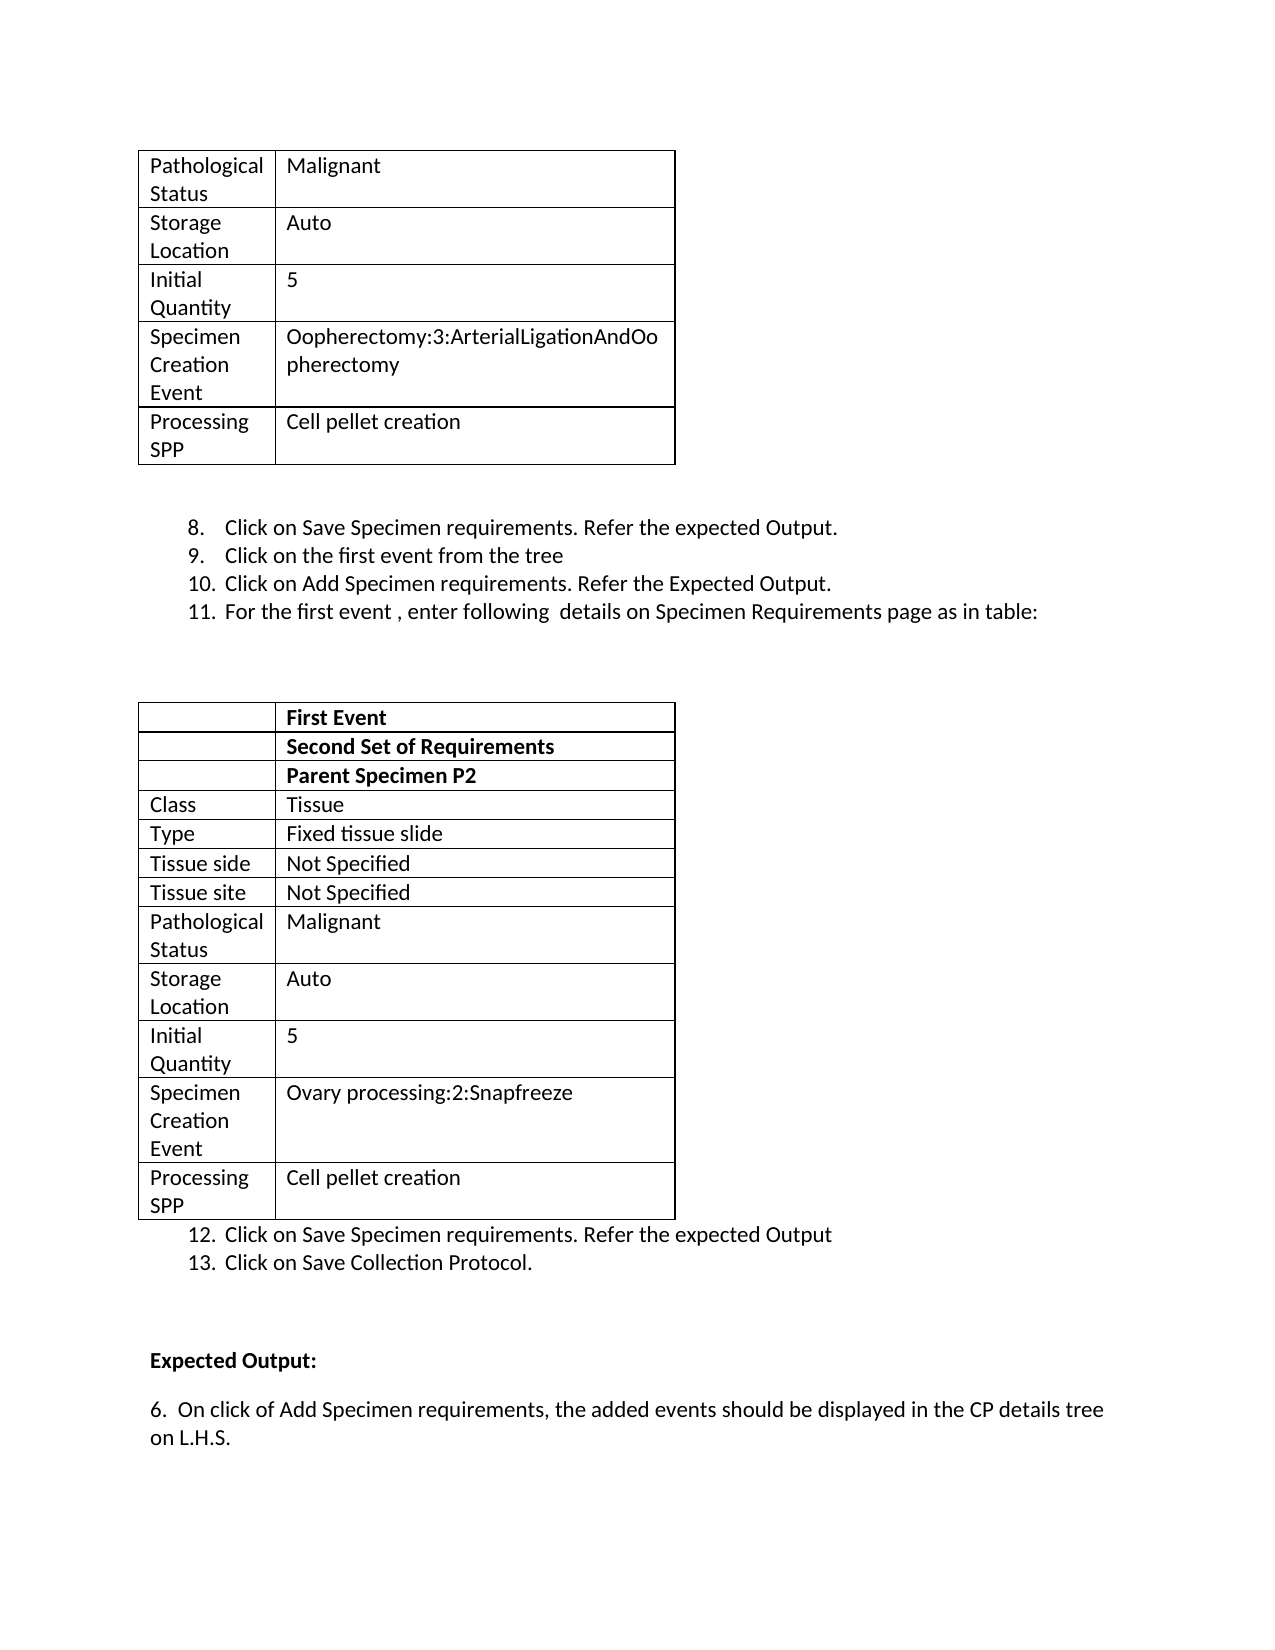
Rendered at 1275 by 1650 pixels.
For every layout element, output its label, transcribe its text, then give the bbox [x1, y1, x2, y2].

table_cell [139, 761, 275, 789]
table_cell Tissue [276, 791, 674, 818]
table_cell Second Set of Requirements [276, 733, 674, 760]
text 6. On click of Add Specimen requirements, the added events should be displayed in the CP details tree on L.H.S. [150, 1395, 1125, 1451]
table_cell Tissue side [139, 849, 275, 877]
list For the first event , enter following details on Specimen Requirements page as in table: [187, 597, 1125, 625]
table_cell Specimen Creation Event [139, 1078, 275, 1162]
table_cell [139, 733, 275, 760]
table_cell Initial Quantity [139, 1021, 275, 1077]
list Click on Save Collection Protocol. [187, 1248, 1125, 1276]
table_cell Not Specified [276, 849, 674, 877]
table_cell 5 [276, 265, 674, 321]
table_cell Cell pellet creation [276, 408, 674, 463]
table_cell Storage Location [139, 964, 275, 1020]
list Click on Save Specimen requirements. Refer the expected Output. [187, 513, 1125, 541]
list Click on the first event from the tree [187, 541, 1125, 569]
table_cell Initial Quantity [139, 265, 275, 321]
table_cell 5 [276, 1021, 674, 1077]
table_cell Pathological Status [139, 907, 275, 963]
list Click on Add Specimen requirements. Refer the Expected Output. [187, 569, 1125, 597]
table_header [139, 703, 275, 731]
table_cell Processing SPP [139, 1163, 275, 1219]
table_cell Storage Location [139, 208, 275, 264]
table_cell Fixed tissue slide [276, 820, 674, 848]
table_cell Pathological Status [139, 151, 275, 207]
table_cell Auto [276, 964, 674, 1020]
table_cell Specimen Creation Event [139, 322, 275, 406]
text Expected Output: [150, 1346, 1125, 1374]
table_cell Not Specified [276, 878, 674, 906]
table_cell Class [139, 791, 275, 818]
table_cell Oopherectomy:3:ArterialLigationAndOopherectomy [276, 322, 674, 406]
table_cell Malignant [276, 907, 674, 963]
table_cell Cell pellet creation [276, 1163, 674, 1219]
table_cell Ovary processing:2:Snapfreeze [276, 1078, 674, 1162]
table_cell Parent Specimen P2 [276, 761, 674, 789]
table_cell Tissue site [139, 878, 275, 906]
table_header First Event [276, 703, 674, 731]
table_cell Auto [276, 208, 674, 264]
table_cell Malignant [276, 151, 674, 207]
table_cell Processing SPP [139, 408, 275, 463]
table_cell Type [139, 820, 275, 848]
list Click on Save Specimen requirements. Refer the expected Output [187, 1220, 1125, 1248]
